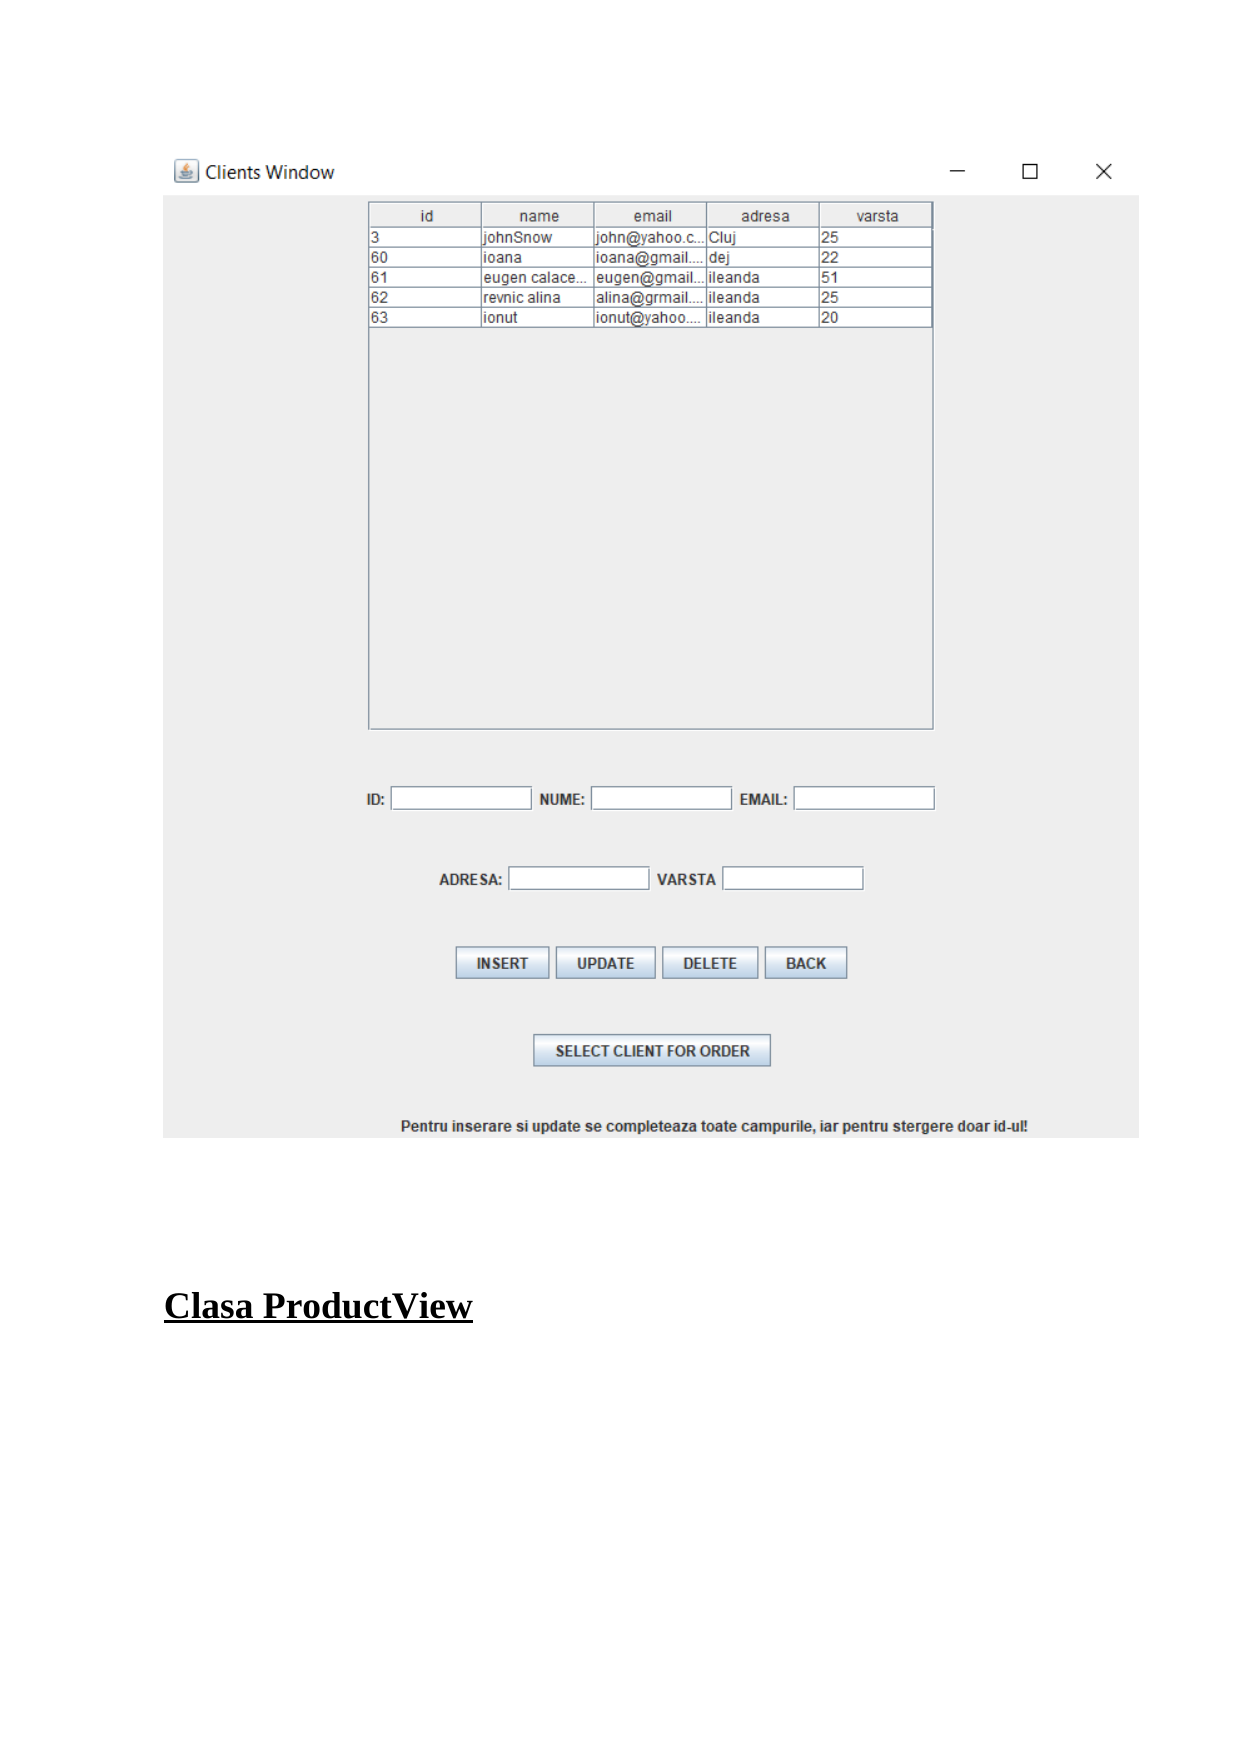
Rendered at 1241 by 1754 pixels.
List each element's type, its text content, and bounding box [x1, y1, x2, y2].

picture [163, 149, 1139, 1138]
text Clasa ProductView [89, 1283, 1152, 1326]
